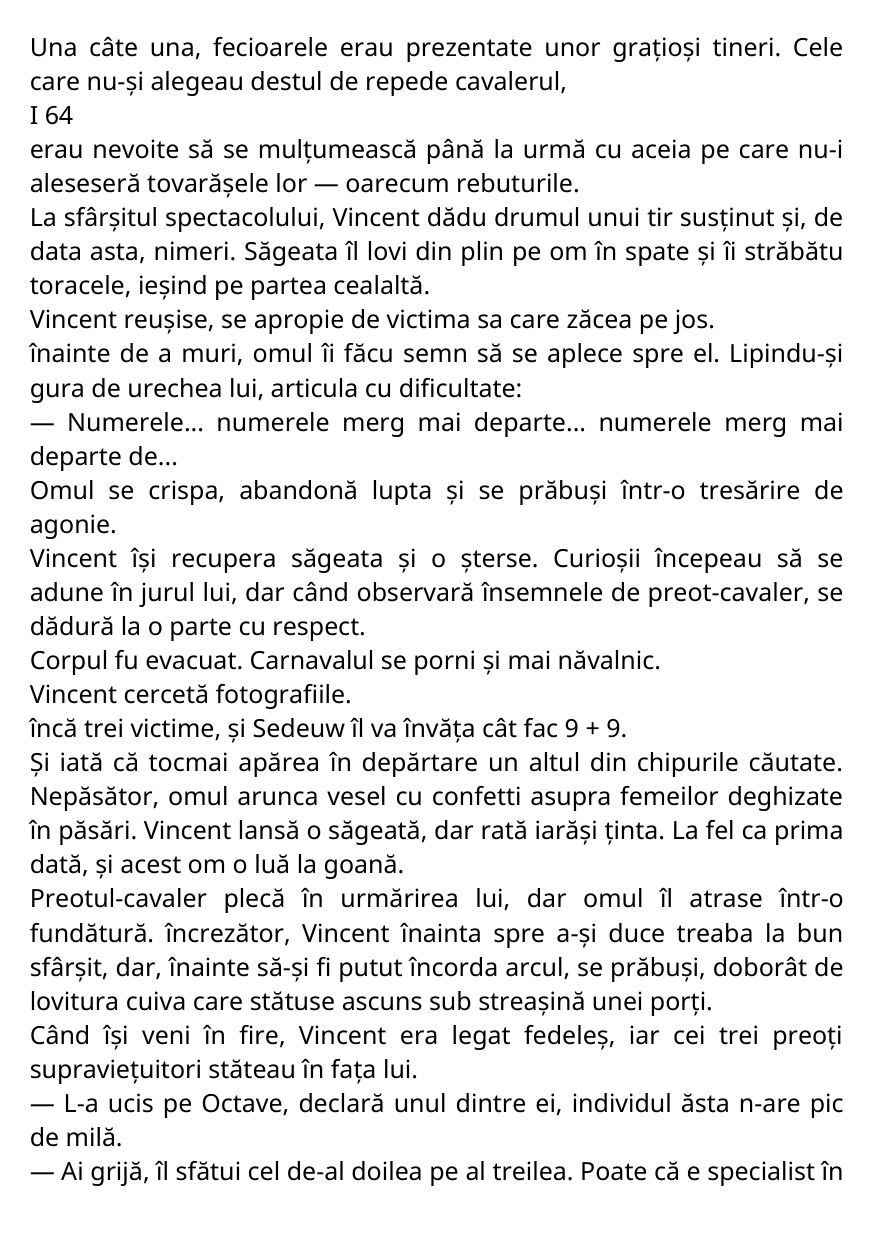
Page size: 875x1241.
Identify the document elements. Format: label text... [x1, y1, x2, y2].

text încă trei victime, şi Sedeuw îl va învăţa cât fac 9 + 9. [29, 711, 844, 745]
text La sfârşitul spectacolului, Vincent dădu drumul unui tir susţinut şi, de data asta, nimeri. Săgeata îl lovi din plin pe om în spate şi îi străbătu toracele, ieşind pe partea cealaltă. [29, 200, 844, 302]
text Şi iată că tocmai apărea în depărtare un altul din chipurile căutate. Nepăsător, omul arunca vesel cu confetti asupra femeilor deghizate în păsări. Vincent lansă o săgeată, dar rată iarăşi ţinta. La fel ca prima dată, şi acest om o luă la goană. [29, 745, 844, 881]
text — L-a ucis pe Octave, declară unul dintre ei, individul ăsta n-are pic de milă. [29, 1086, 844, 1154]
text I 64 [29, 98, 844, 132]
text — Numerele... numerele merg mai departe... numerele merg mai departe de... [29, 404, 844, 472]
text înainte de a muri, omul îi făcu semn să se aplece spre el. Lipindu-şi gura de urechea lui, articula cu dificultate: [29, 336, 844, 404]
text Când îşi veni în fire, Vincent era legat fedeleş, iar cei trei preoţi supravieţuitori stăteau în faţa lui. [29, 1017, 844, 1086]
text Vincent reuşise, se apropie de victima sa care zăcea pe jos. [29, 302, 844, 336]
text Corpul fu evacuat. Carnavalul se porni şi mai năvalnic. [29, 643, 844, 677]
text erau nevoite să se mulţumească până la urmă cu aceia pe care nu-i aleseseră tovarăşele lor — oarecum rebuturile. [29, 132, 844, 200]
text Vincent îşi recupera săgeata şi o şterse. Curioşii începeau să se adune în jurul lui, dar când observară însemnele de preot-cavaler, se dădură la o parte cu respect. [29, 541, 844, 643]
text Vincent cercetă fotografiile. [29, 677, 844, 711]
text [29, 1154, 844, 1188]
text Omul se crispa, abandonă lupta şi se prăbuşi într-o tresărire de agonie. [29, 472, 844, 541]
text Preotul-cavaler plecă în urmărirea lui, dar omul îl atrase într-o fundătură. încrezător, Vincent înainta spre a-şi duce treaba la bun sfârşit, dar, înainte să-şi fi putut încorda arcul, se prăbuşi, doborât de lovitura cuiva care stătuse ascuns sub streaşină unei porţi. [29, 881, 844, 1017]
text Una câte una, fecioarele erau prezentate unor graţioşi tineri. Cele care nu-şi alegeau destul de repede cavalerul, [29, 29, 844, 98]
